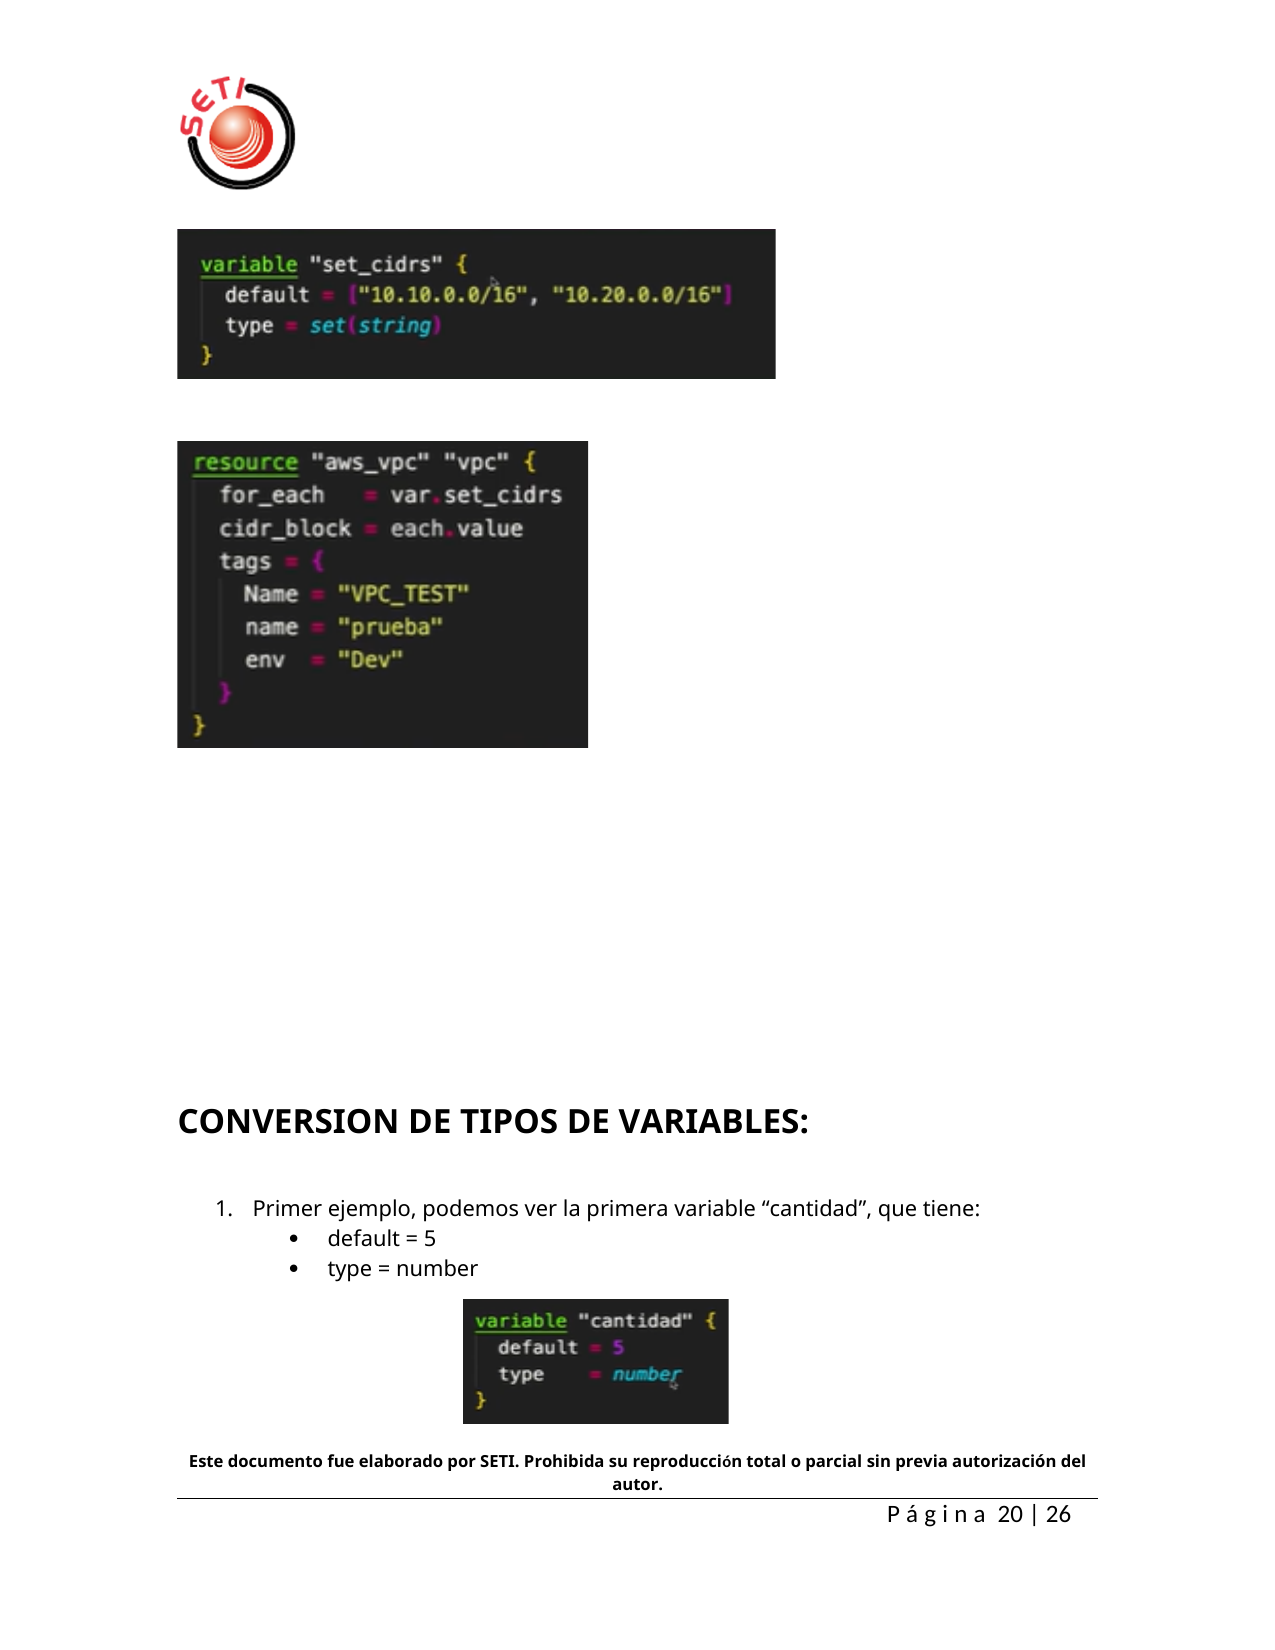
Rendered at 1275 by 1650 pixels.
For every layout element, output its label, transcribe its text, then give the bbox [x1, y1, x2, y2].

subtitle CONVERSION DE TIPOS DE VARIABLES: [177, 1098, 1098, 1143]
list default = 5 [290, 1223, 1098, 1253]
picture [177, 73, 305, 201]
list type = number [290, 1253, 1098, 1283]
list Primer ejemplo, podemos ver la primera variable “cantidad”, que tiene: [215, 1193, 1098, 1223]
picture [177, 229, 776, 379]
picture [463, 1299, 729, 1424]
picture [177, 441, 589, 748]
